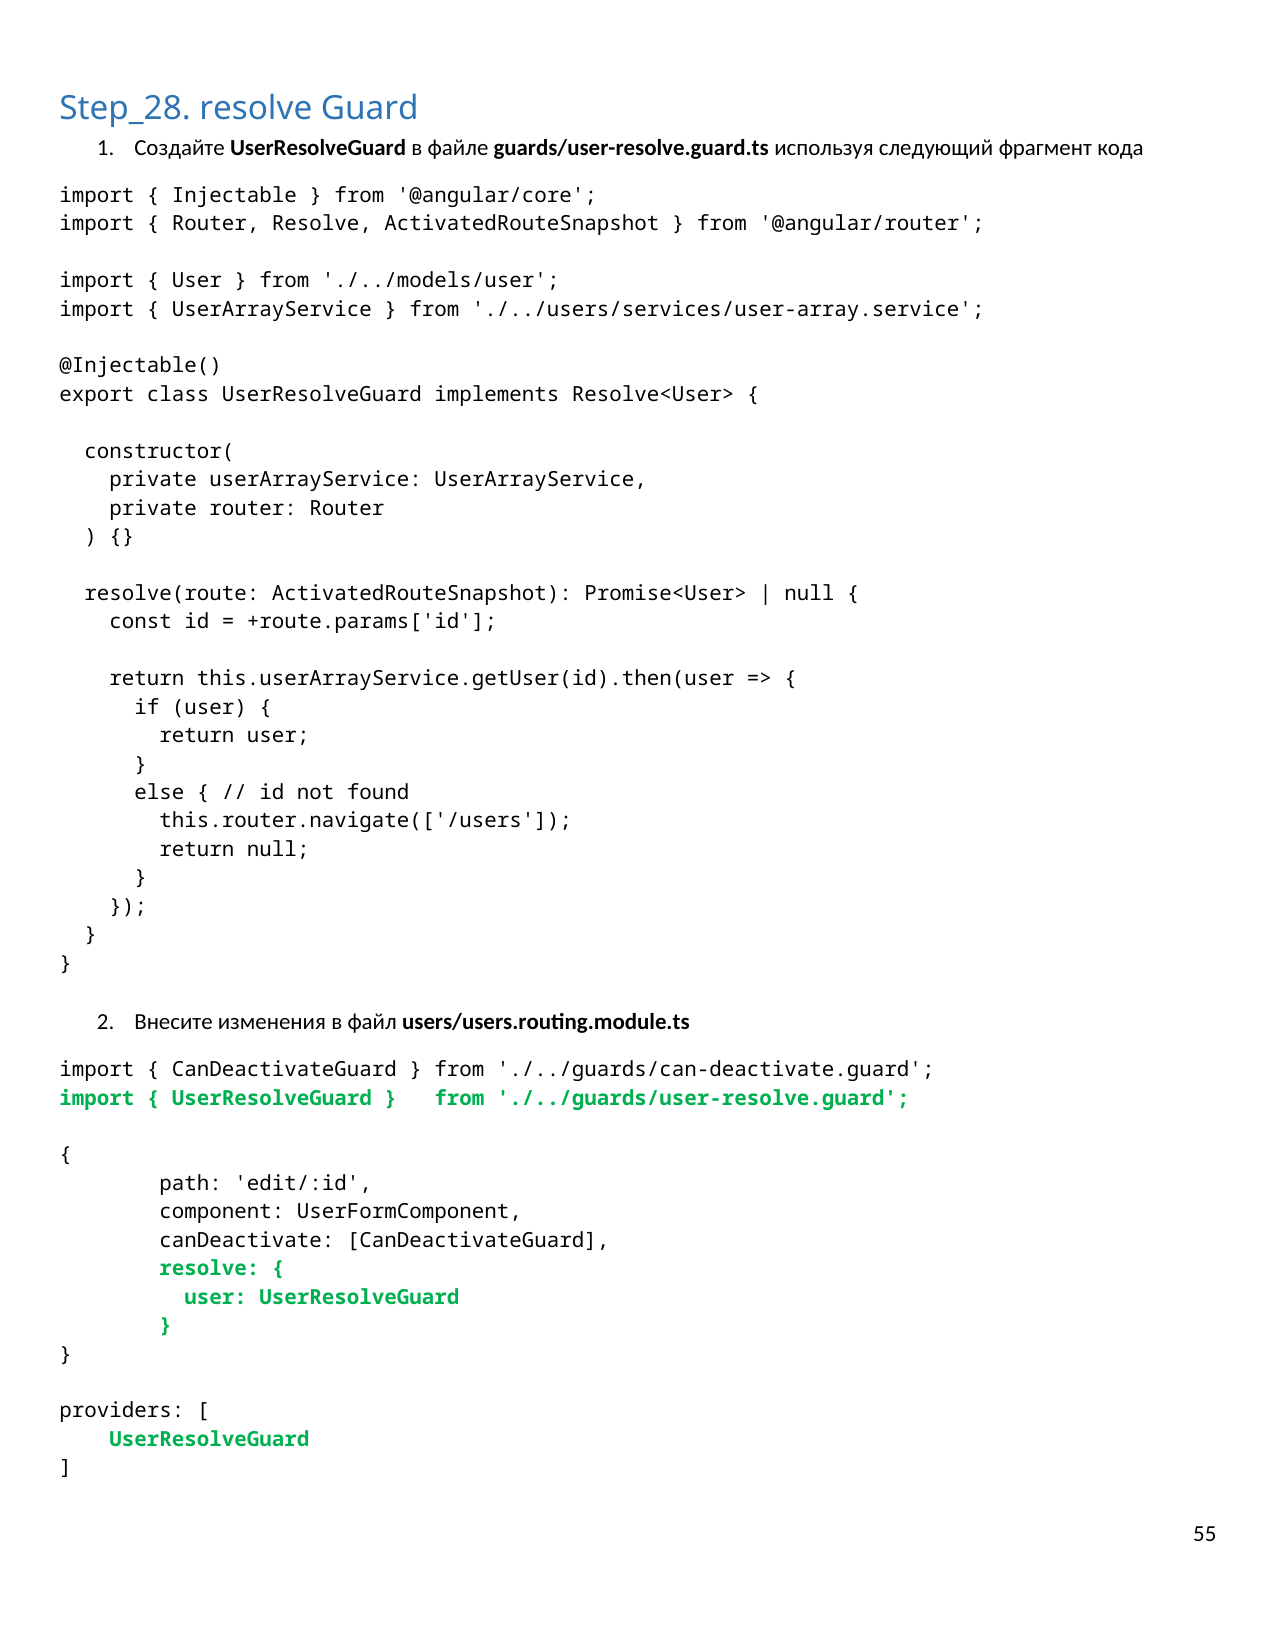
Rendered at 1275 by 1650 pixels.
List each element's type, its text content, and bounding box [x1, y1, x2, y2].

text import { CanDeactivateGuard } from './../guards/can-deactivate.guard'; [59, 1054, 1216, 1083]
text constructor( [59, 436, 1216, 464]
subtitle Step_28. resolve Guard [59, 84, 1216, 129]
list Внесите изменения в файл users/users.routing.module.ts [97, 1007, 1216, 1035]
text } [59, 948, 1216, 976]
text UserResolveGuard [59, 1424, 1216, 1452]
list Создайте UserResolveGuard в файле guards/user-resolve.guard.ts используя следующий фрагмент кода [97, 133, 1216, 161]
text { [59, 1139, 1216, 1168]
text import { UserArrayService } from './../users/services/user-array.service'; [59, 294, 1216, 322]
text import { UserResolveGuard } from './../guards/user-resolve.guard'; [59, 1083, 1216, 1111]
text return user; [59, 720, 1216, 749]
text resolve: { [59, 1253, 1216, 1282]
text resolve(route: ActivatedRouteSnapshot): Promise<User> | null { [59, 578, 1216, 606]
text path: 'edit/:id', [59, 1168, 1216, 1196]
text } [59, 862, 1216, 891]
text export class UserResolveGuard implements Resolve<User> { [59, 379, 1216, 407]
text private router: Router [59, 493, 1216, 521]
text this.router.navigate(['/users']); [59, 806, 1216, 834]
text providers: [ [59, 1396, 1216, 1424]
text @Injectable() [59, 351, 1216, 379]
text else { // id not found [59, 777, 1216, 806]
text component: UserFormComponent, [59, 1196, 1216, 1225]
text user: UserResolveGuard [59, 1282, 1216, 1310]
text return null; [59, 834, 1216, 862]
text } [59, 749, 1216, 777]
text } [59, 1339, 1216, 1367]
text const id = +route.params['id']; [59, 606, 1216, 635]
text if (user) { [59, 692, 1216, 720]
text import { Injectable } from '@angular/core'; [59, 180, 1216, 208]
text import { User } from './../models/user'; [59, 265, 1216, 294]
text canDeactivate: [CanDeactivateGuard], [59, 1225, 1216, 1253]
text }); [59, 891, 1216, 919]
text import { Router, Resolve, ActivatedRouteSnapshot } from '@angular/router'; [59, 208, 1216, 237]
text } [59, 1310, 1216, 1339]
text private userArrayService: UserArrayService, [59, 464, 1216, 493]
text } [59, 919, 1216, 948]
text ] [59, 1452, 1216, 1481]
text return this.userArrayService.getUser(id).then(user => { [59, 663, 1216, 692]
text ) {} [59, 521, 1216, 549]
